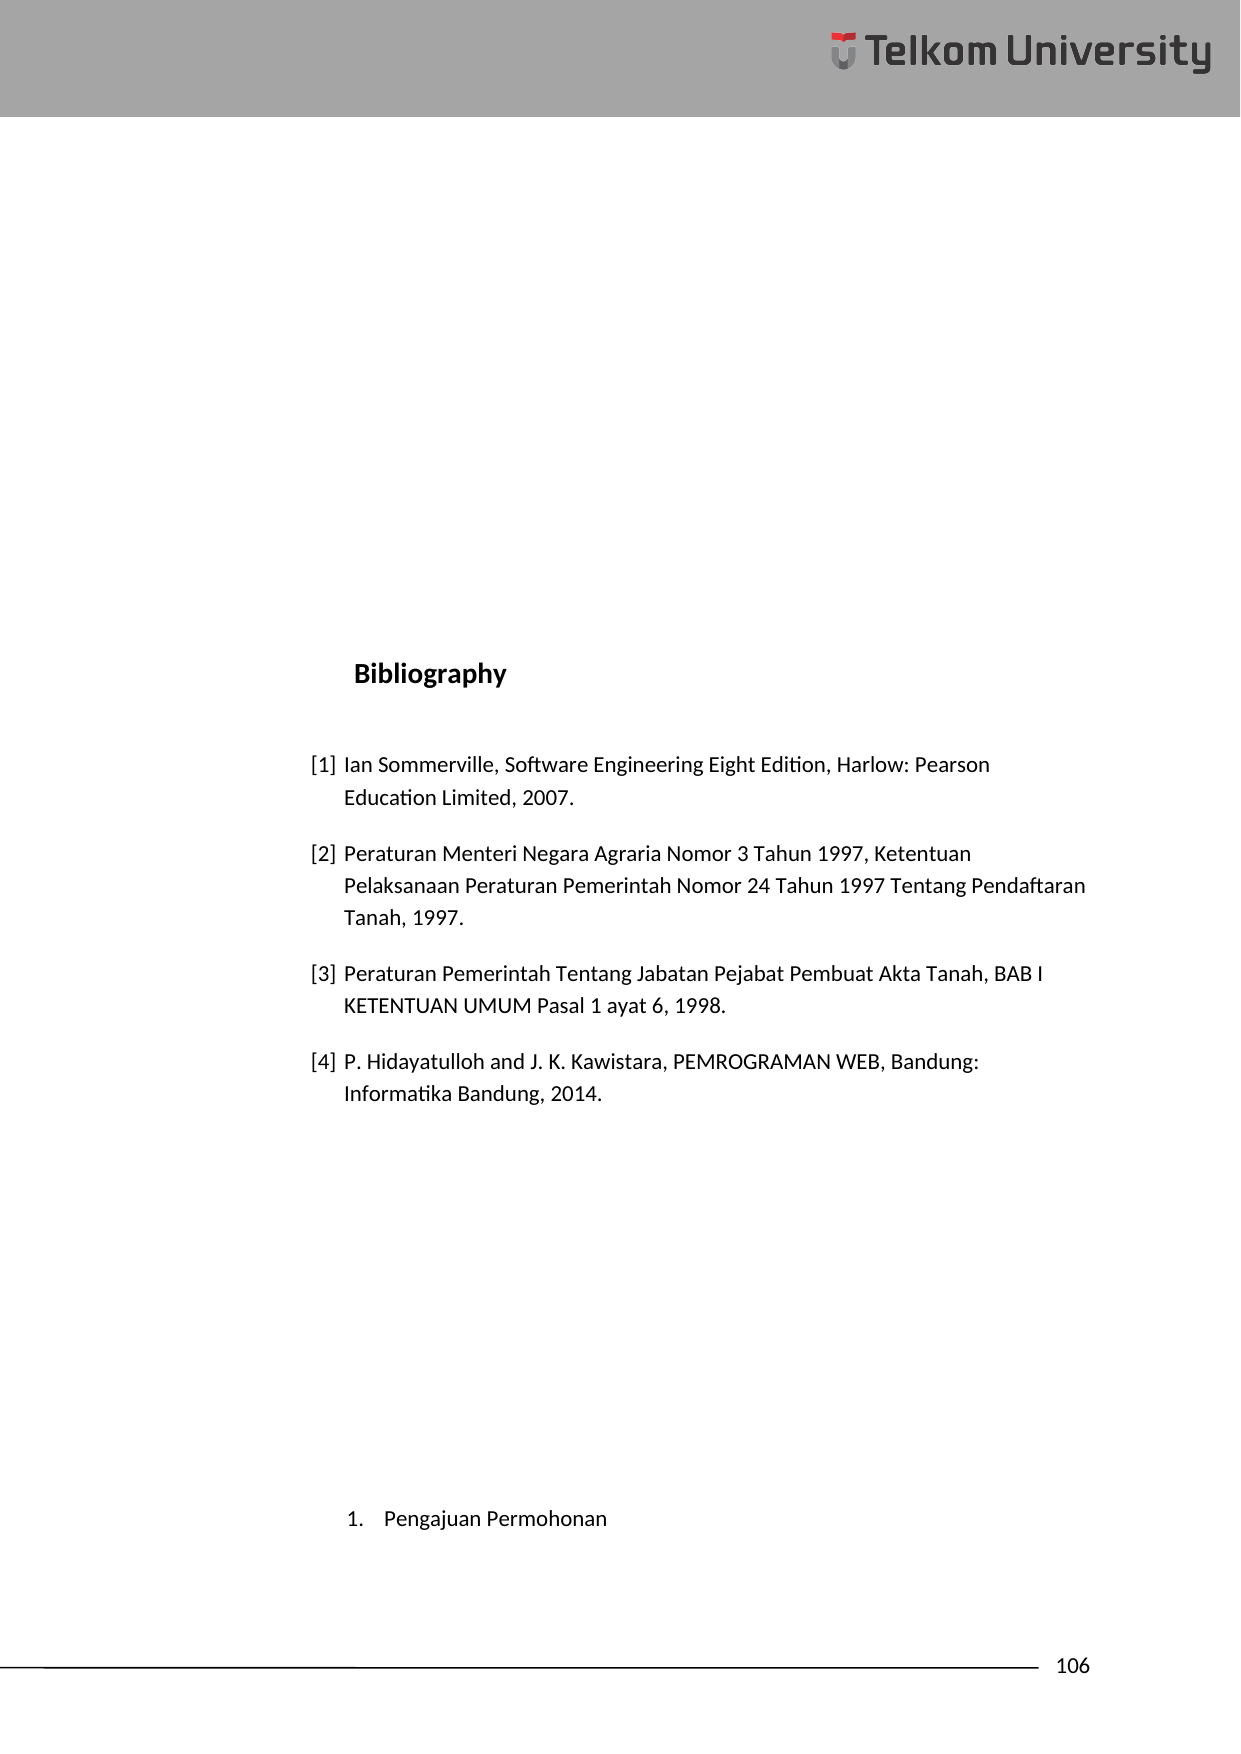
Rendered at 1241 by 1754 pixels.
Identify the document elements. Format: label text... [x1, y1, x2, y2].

list Pengajuan Permohonan [346, 1504, 1090, 1532]
picture [831, 32, 1211, 74]
